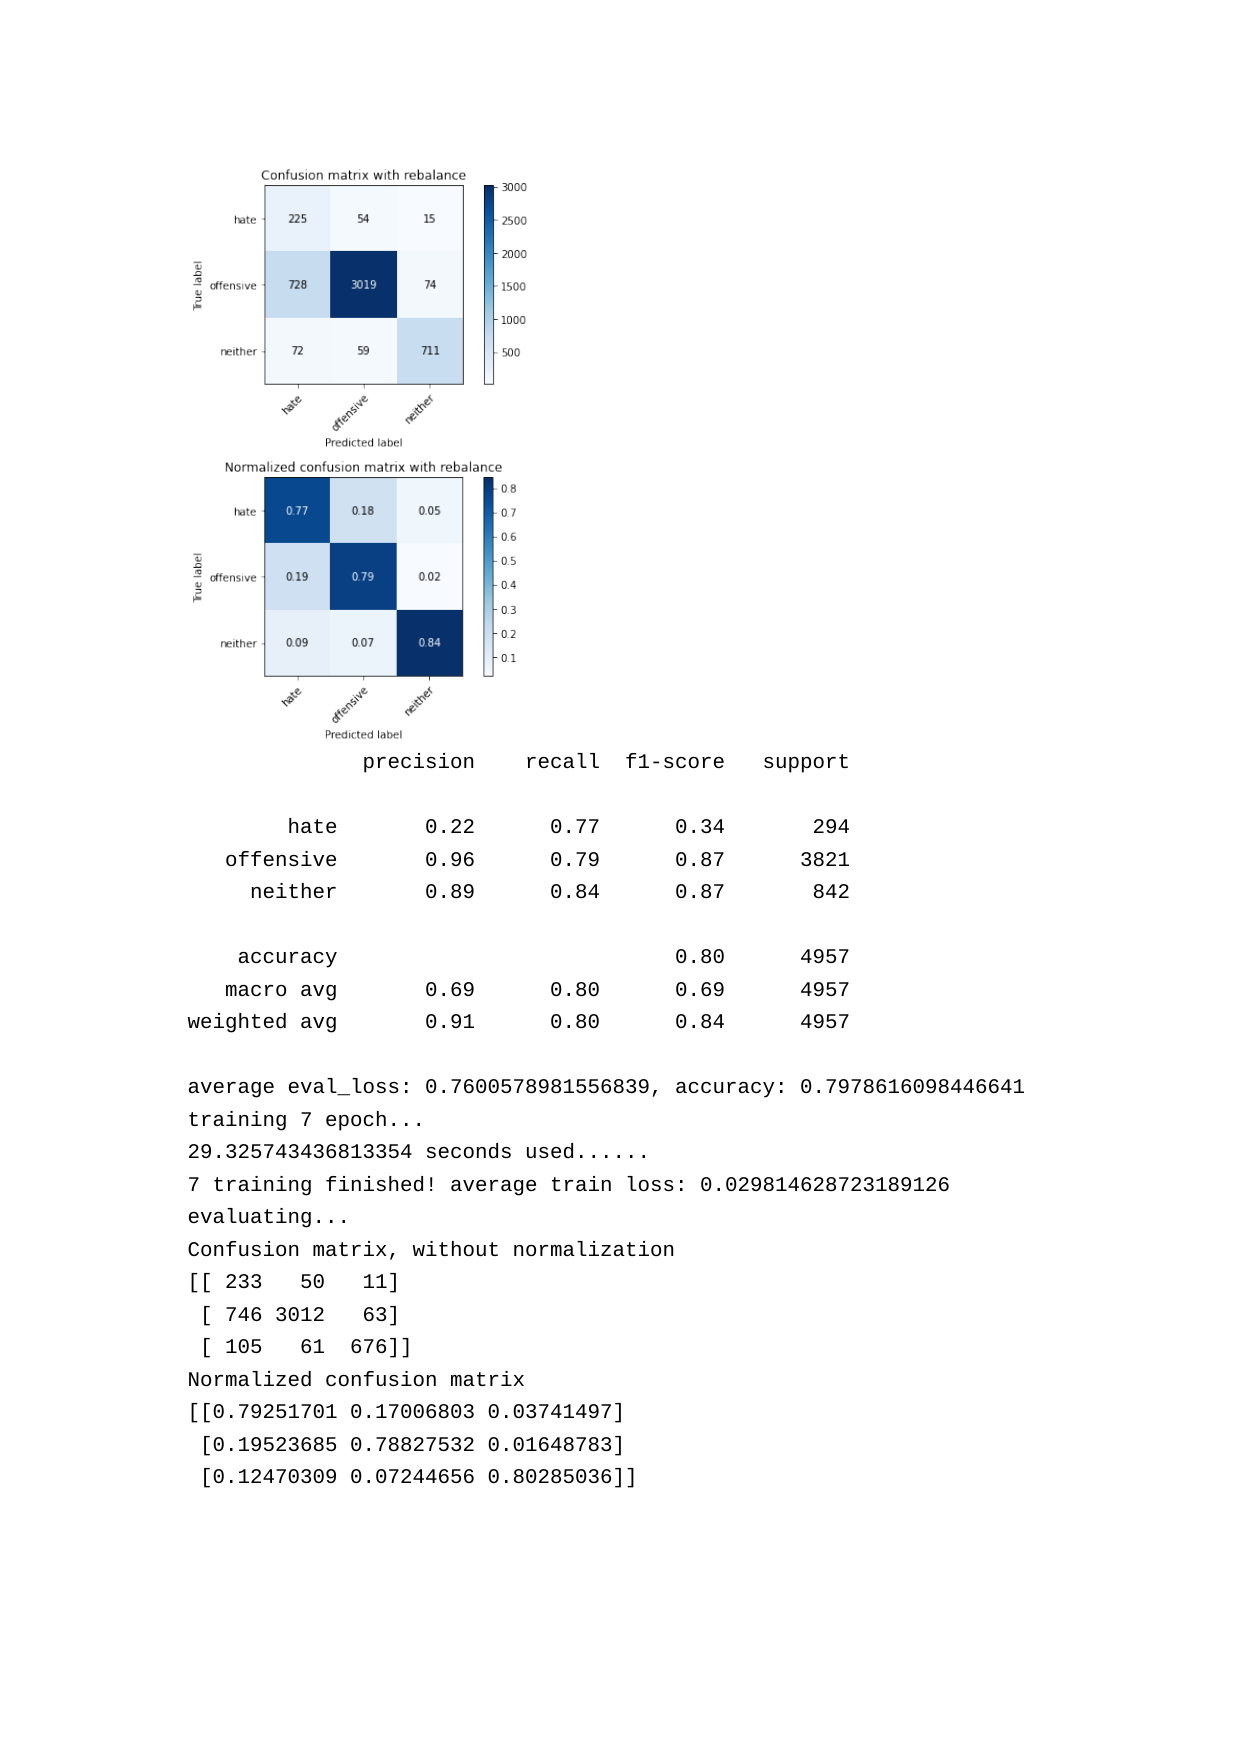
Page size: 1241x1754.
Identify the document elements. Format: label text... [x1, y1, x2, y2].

text [0.19523685 0.78827532 0.01648783] [187, 1429, 1053, 1462]
text offensive 0.96 0.79 0.87 3821 [187, 844, 1053, 877]
text 29.325743436813354 seconds used...... [187, 1137, 1053, 1169]
text training 7 epoch... [187, 1104, 1053, 1137]
text [0.12470309 0.07244656 0.80285036]] [187, 1462, 1053, 1494]
text macro avg 0.69 0.80 0.69 4957 [187, 974, 1053, 1007]
text [[0.79251701 0.17006803 0.03741497] [187, 1397, 1053, 1429]
text hate 0.22 0.77 0.34 294 [187, 812, 1053, 844]
text [ 105 61 676]] [187, 1332, 1053, 1364]
text accuracy 0.80 4957 [187, 942, 1053, 974]
text precision recall f1-score support [187, 747, 1053, 779]
picture [187, 162, 534, 747]
text average eval_loss: 0.7600578981556839, accuracy: 0.7978616098446641 [187, 1072, 1053, 1104]
text evaluating... [187, 1202, 1053, 1234]
text neither 0.89 0.84 0.87 842 [187, 877, 1053, 909]
text weighted avg 0.91 0.80 0.84 4957 [187, 1007, 1053, 1039]
text [[ 233 50 11] [187, 1267, 1053, 1299]
text Confusion matrix, without normalization [187, 1234, 1053, 1267]
text Normalized confusion matrix [187, 1364, 1053, 1397]
text [ 746 3012 63] [187, 1299, 1053, 1332]
text 7 training finished! average train loss: 0.029814628723189126 [187, 1169, 1053, 1202]
